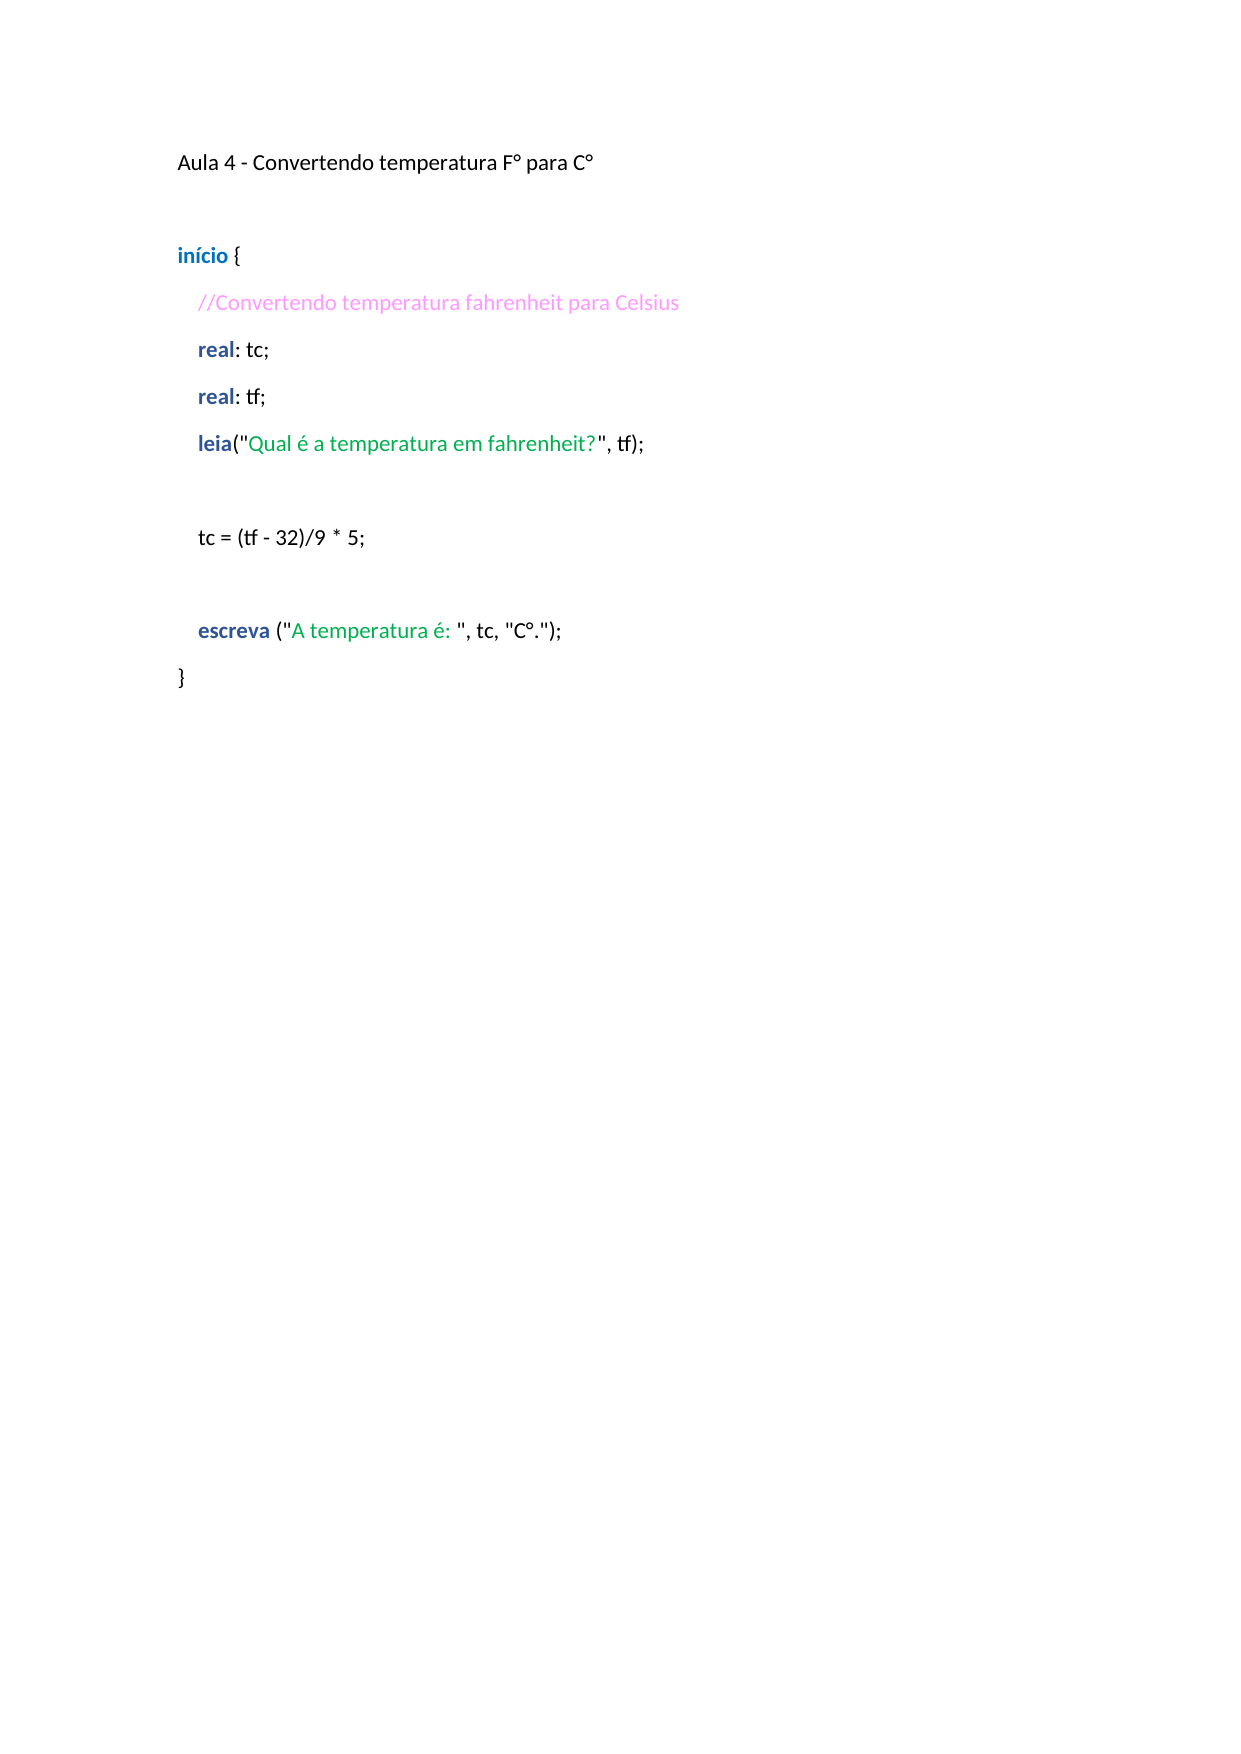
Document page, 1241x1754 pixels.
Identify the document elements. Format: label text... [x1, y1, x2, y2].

text } [177, 663, 1063, 691]
text início { [177, 241, 1063, 269]
text tc = (tf - 32)/9 * 5; [177, 523, 1063, 551]
text real: tc; [177, 335, 1063, 363]
text //Convertendo temperatura fahrenheit para Celsius [177, 288, 1063, 316]
text Aula 4 - Convertendo temperatura F° para C° [177, 148, 1063, 176]
text leia("Qual é a temperatura em fahrenheit?", tf); [177, 429, 1063, 457]
text escreva ("A temperatura é: ", tc, "C°."); [177, 616, 1063, 644]
text real: tf; [177, 382, 1063, 410]
